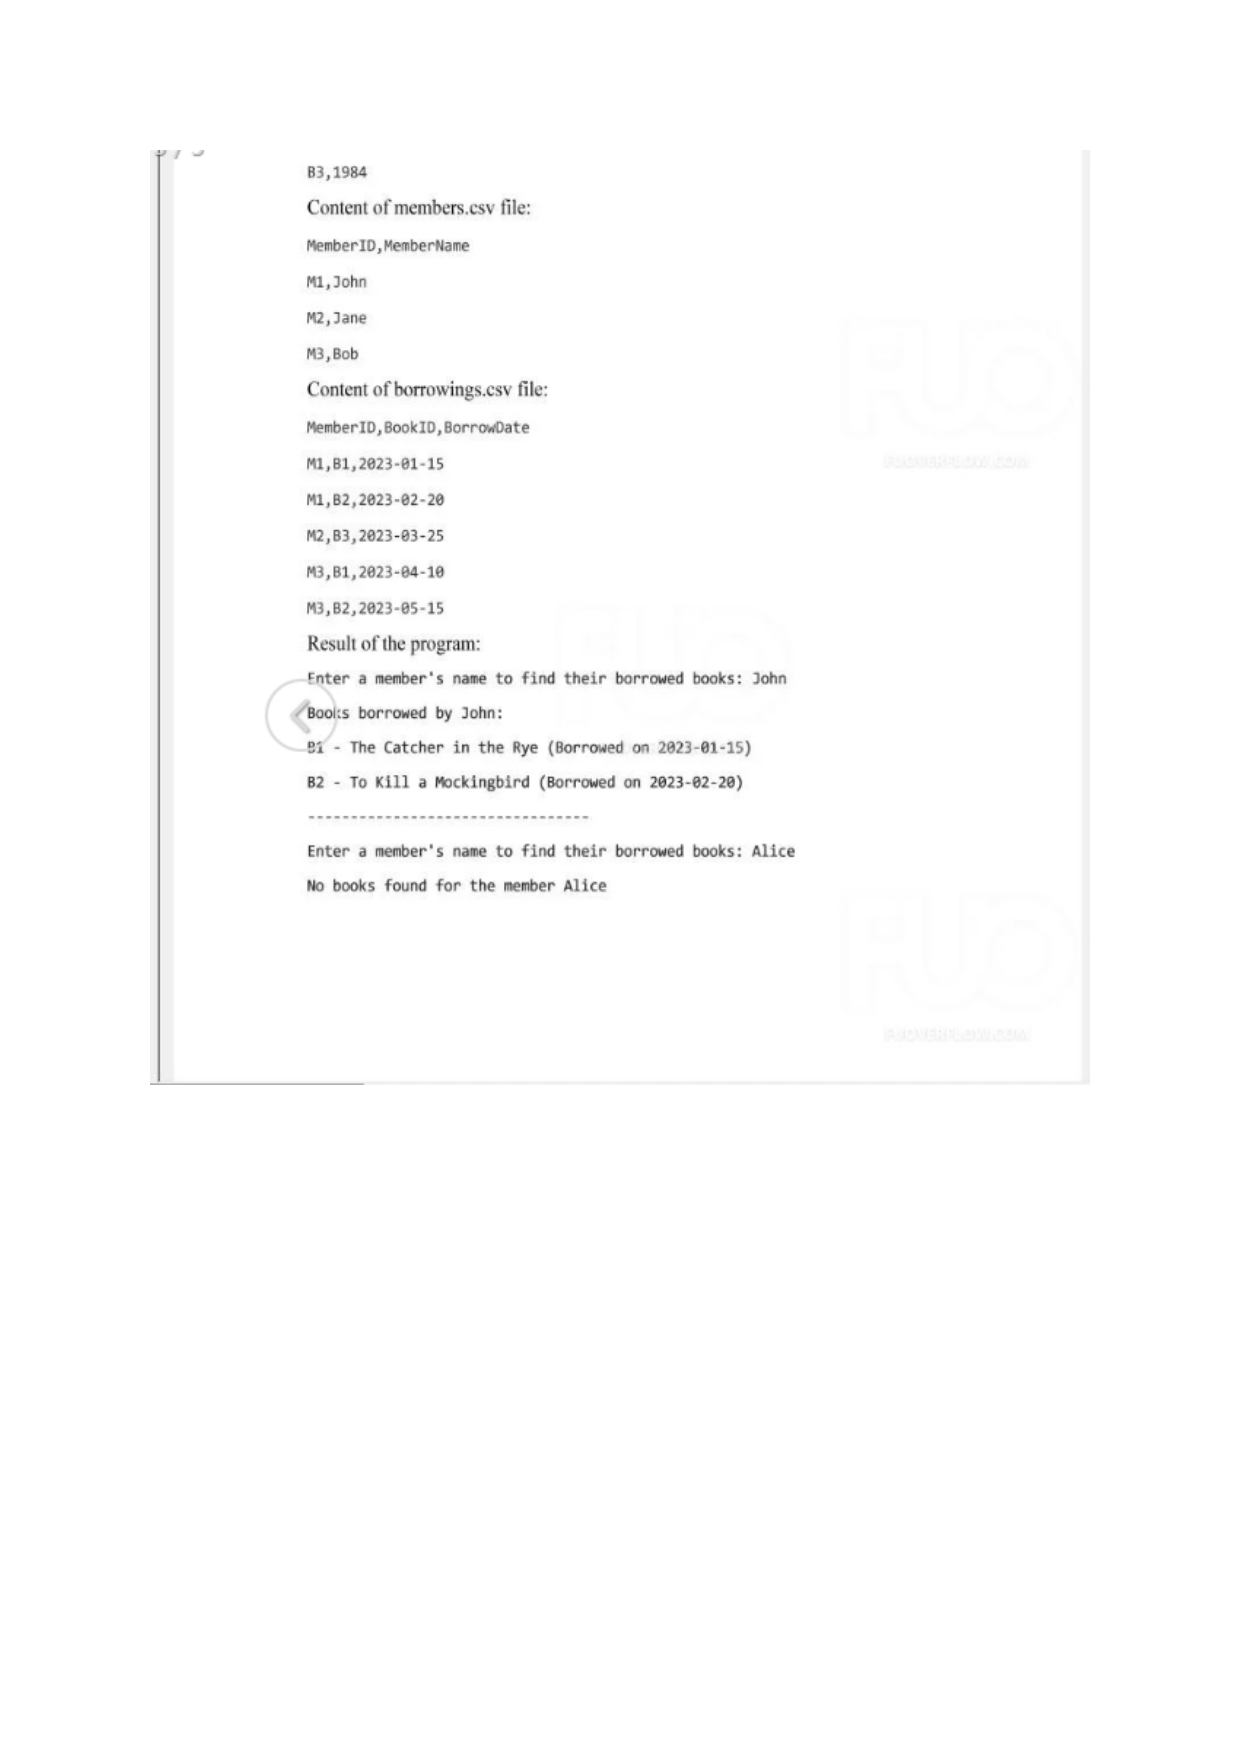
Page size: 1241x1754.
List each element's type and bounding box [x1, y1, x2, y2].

picture [150, 150, 1091, 1085]
